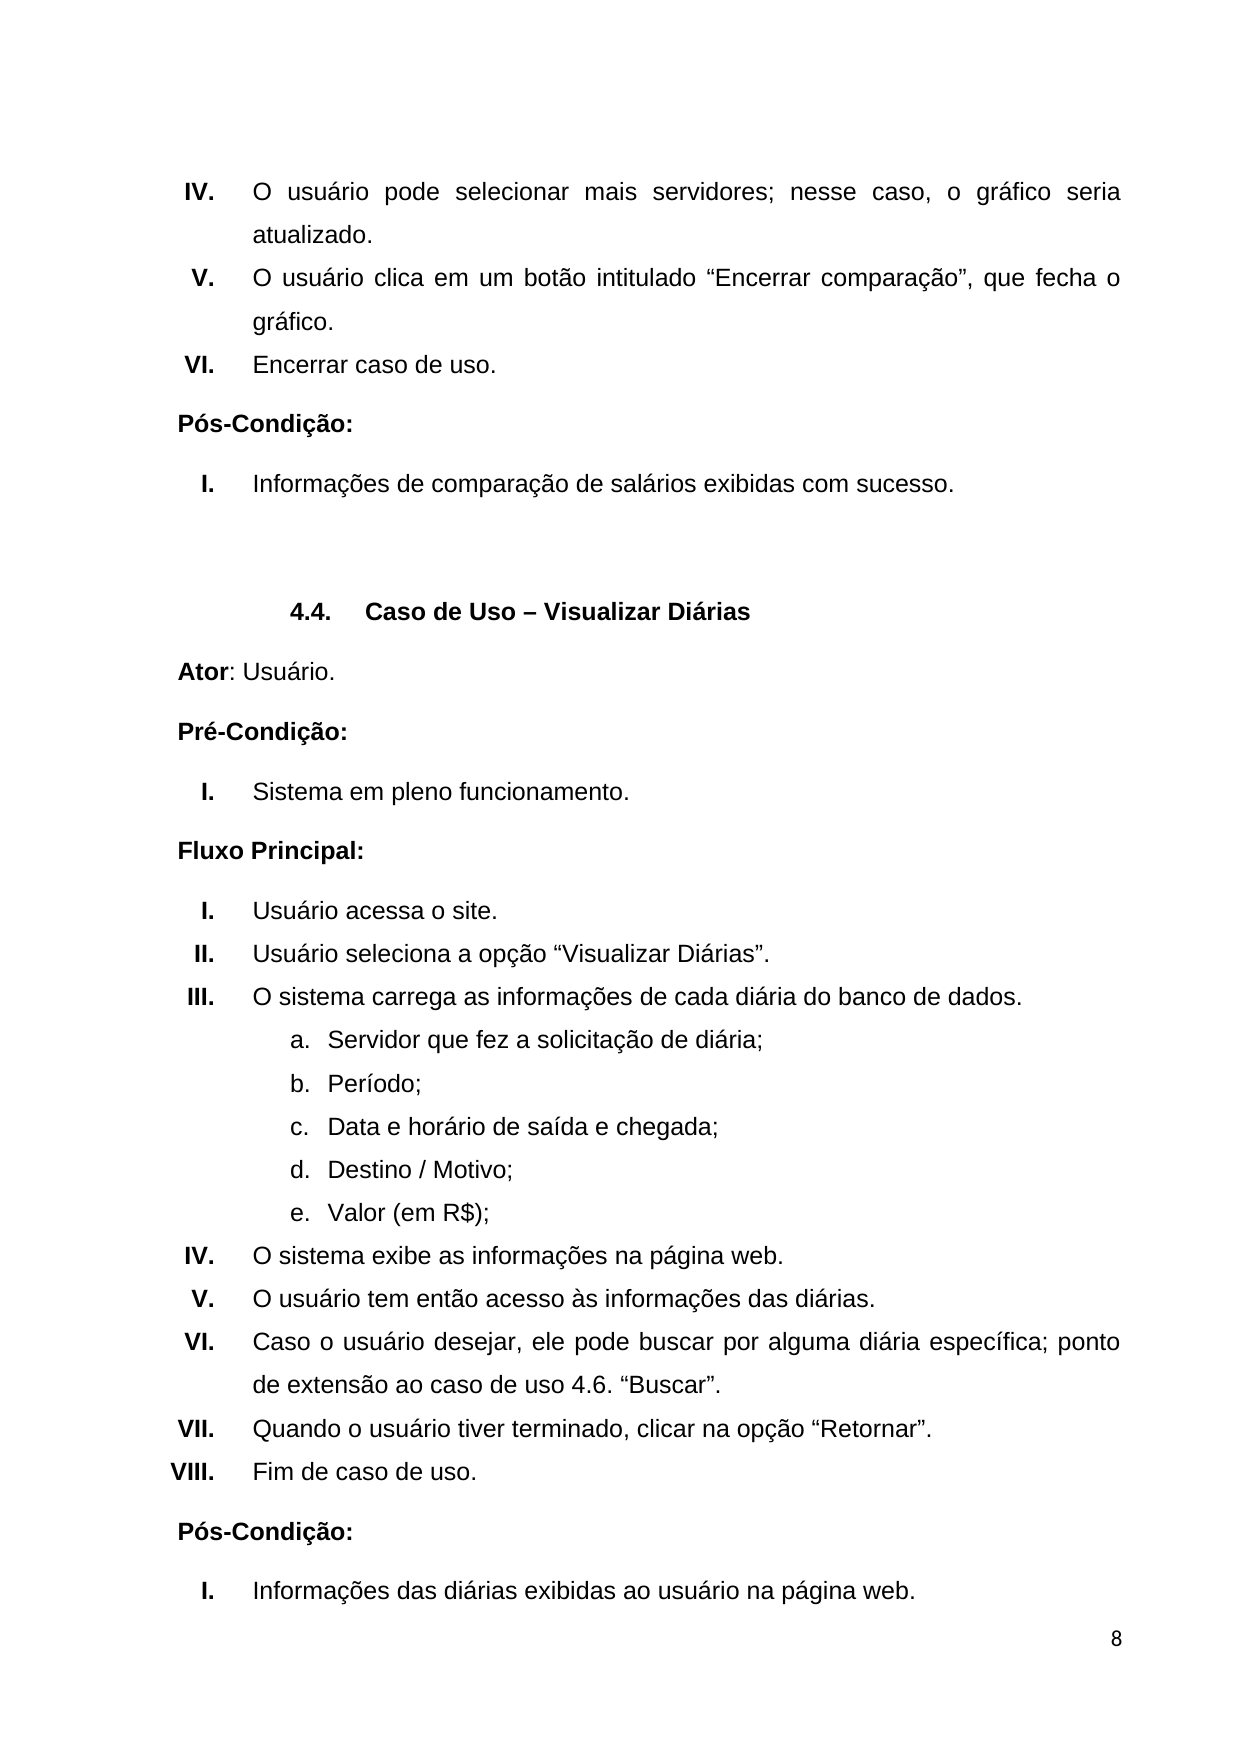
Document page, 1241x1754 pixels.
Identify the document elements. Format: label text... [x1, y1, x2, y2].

text Pré-Condição: [177, 717, 1122, 746]
list Período; [290, 1069, 1122, 1097]
list Caso o usuário desejar, ele pode buscar por alguma diária específica; ponto de extensão ao caso de uso 4.6. “Buscar”. [215, 1327, 1122, 1399]
list Fim de caso de uso. [215, 1457, 1122, 1486]
list Usuário seleciona a opção “Visualizar Diárias”. [215, 939, 1122, 968]
list Servidor que fez a solicitação de diária; [290, 1026, 1122, 1054]
text Pós-Condição: [177, 409, 1122, 438]
list Valor (em R$); [290, 1198, 1122, 1227]
list Caso de Uso – Visualizar Diárias [290, 597, 1122, 626]
list O usuário pode selecionar mais servidores; nesse caso, o gráfico seria atualizado. [215, 177, 1122, 249]
list O sistema exibe as informações na página web. [215, 1241, 1122, 1270]
text Ator: Usuário. [177, 657, 1122, 686]
list O usuário clica em um botão intitulado “Encerrar comparação”, que fecha o gráfico. [215, 263, 1122, 335]
text Fluxo Principal: [177, 836, 1122, 865]
list Encerrar caso de uso. [215, 350, 1122, 378]
list Destino / Motivo; [290, 1155, 1122, 1184]
list Usuário acessa o site. [215, 896, 1122, 925]
list Quando o usuário tiver terminado, clicar na opção “Retornar”. [215, 1414, 1122, 1442]
list Informações de comparação de salários exibidas com sucesso. [215, 469, 1122, 498]
list Informações das diárias exibidas ao usuário na página web. [215, 1576, 1122, 1605]
list Sistema em pleno funcionamento. [215, 777, 1122, 805]
list O usuário tem então acesso às informações das diárias. [215, 1284, 1122, 1313]
text Pós-Condição: [177, 1517, 1122, 1545]
list O sistema carrega as informações de cada diária do banco de dados. [215, 982, 1122, 1011]
list Data e horário de saída e chegada; [290, 1112, 1122, 1141]
